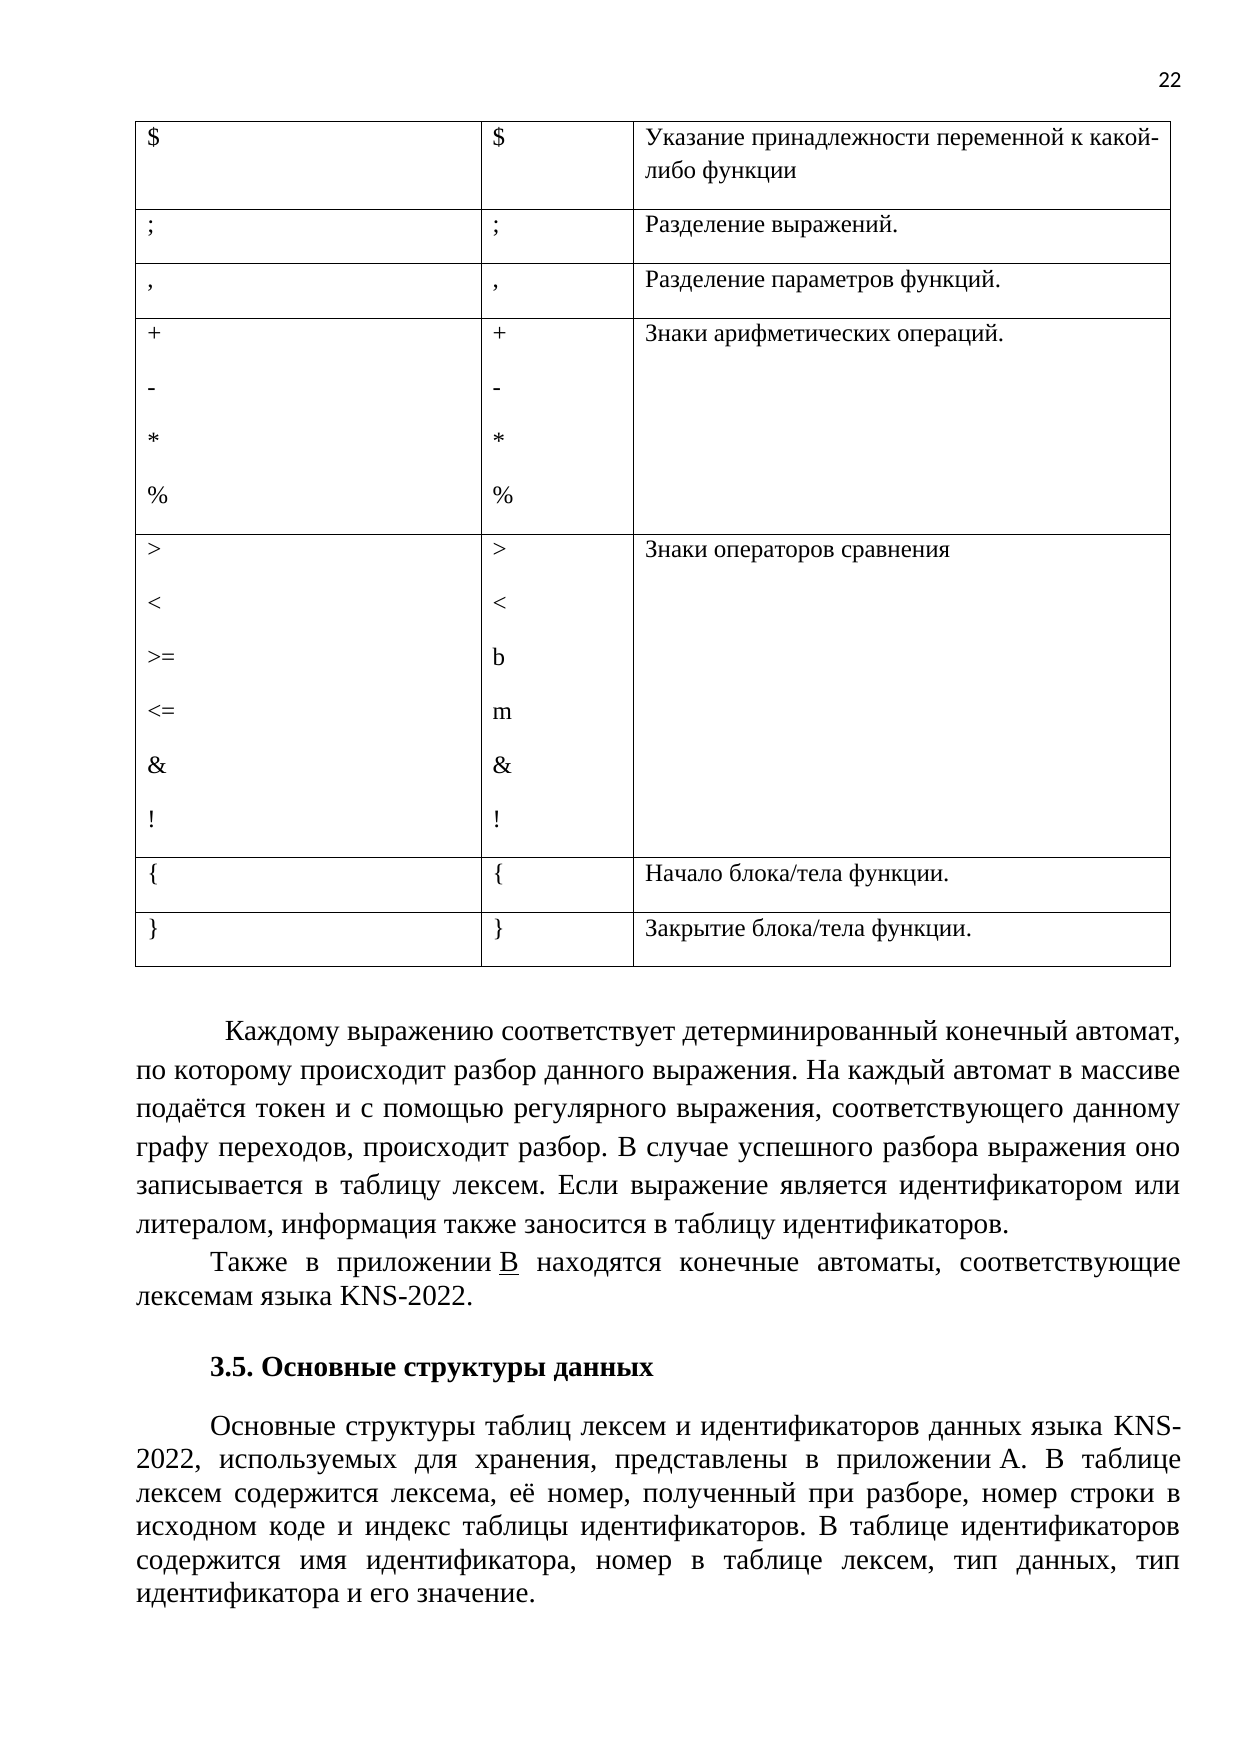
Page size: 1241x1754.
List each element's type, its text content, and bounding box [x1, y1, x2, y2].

table_cell } [482, 913, 633, 966]
table_cell + - * % [482, 319, 633, 533]
table_cell Разделение параметров функций. [634, 264, 1170, 317]
table_cell Знаки арифметических операций. [634, 319, 1170, 533]
table_cell $ [136, 122, 481, 208]
table_cell > < >= <= & ! [136, 535, 481, 857]
table_cell Указание принадлежности переменной к какой-либо функции [634, 122, 1170, 208]
table_cell > < b m & ! [482, 535, 633, 857]
table_cell , [482, 264, 633, 317]
table_cell $ [482, 122, 633, 208]
table_cell { [482, 858, 633, 912]
table_cell + - * % [136, 319, 481, 533]
subtitle 3.5. Основные структуры данных [136, 1349, 1181, 1383]
table_cell ; [482, 210, 633, 263]
table_cell Знаки операторов сравнения [634, 535, 1170, 857]
table_cell Разделение выражений. [634, 210, 1170, 263]
table_cell Начало блока/тела функции. [634, 858, 1170, 912]
table_cell ; [136, 210, 481, 263]
text Основные структуры таблиц лексем и идентификаторов данных языка KNS-2022, используемых для хранения, представлены в приложении А. В таблице лексем содержится лексема, её номер, полученный при разборе, номер строки в исходном коде и индекс таблицы идентификаторов. В таблице идентификаторов содержится имя идентификатора, номер в таблице лексем, тип данных, тип идентификатора и его значение. [136, 1408, 1181, 1609]
table_cell } [136, 913, 481, 966]
table_cell Закрытие блока/тела функции. [634, 913, 1170, 966]
text Каждому выражению соответствует детерминированный конечный автомат, по которому происходит разбор данного выражения. На каждый автомат в массиве подаётся токен и с помощью регулярного выражения, соответствующего данному графу переходов, происходит разбор. В случае успешного разбора выражения оно записывается в таблицу лексем. Если выражение является идентификатором или литералом, информация также заносится в таблицу идентификаторов. [136, 1013, 1181, 1239]
table_cell { [136, 858, 481, 912]
text Также в приложении В находятся конечные автоматы, соответствующие лексемам языка KNS-2022. [136, 1244, 1181, 1312]
table_cell , [136, 264, 481, 317]
